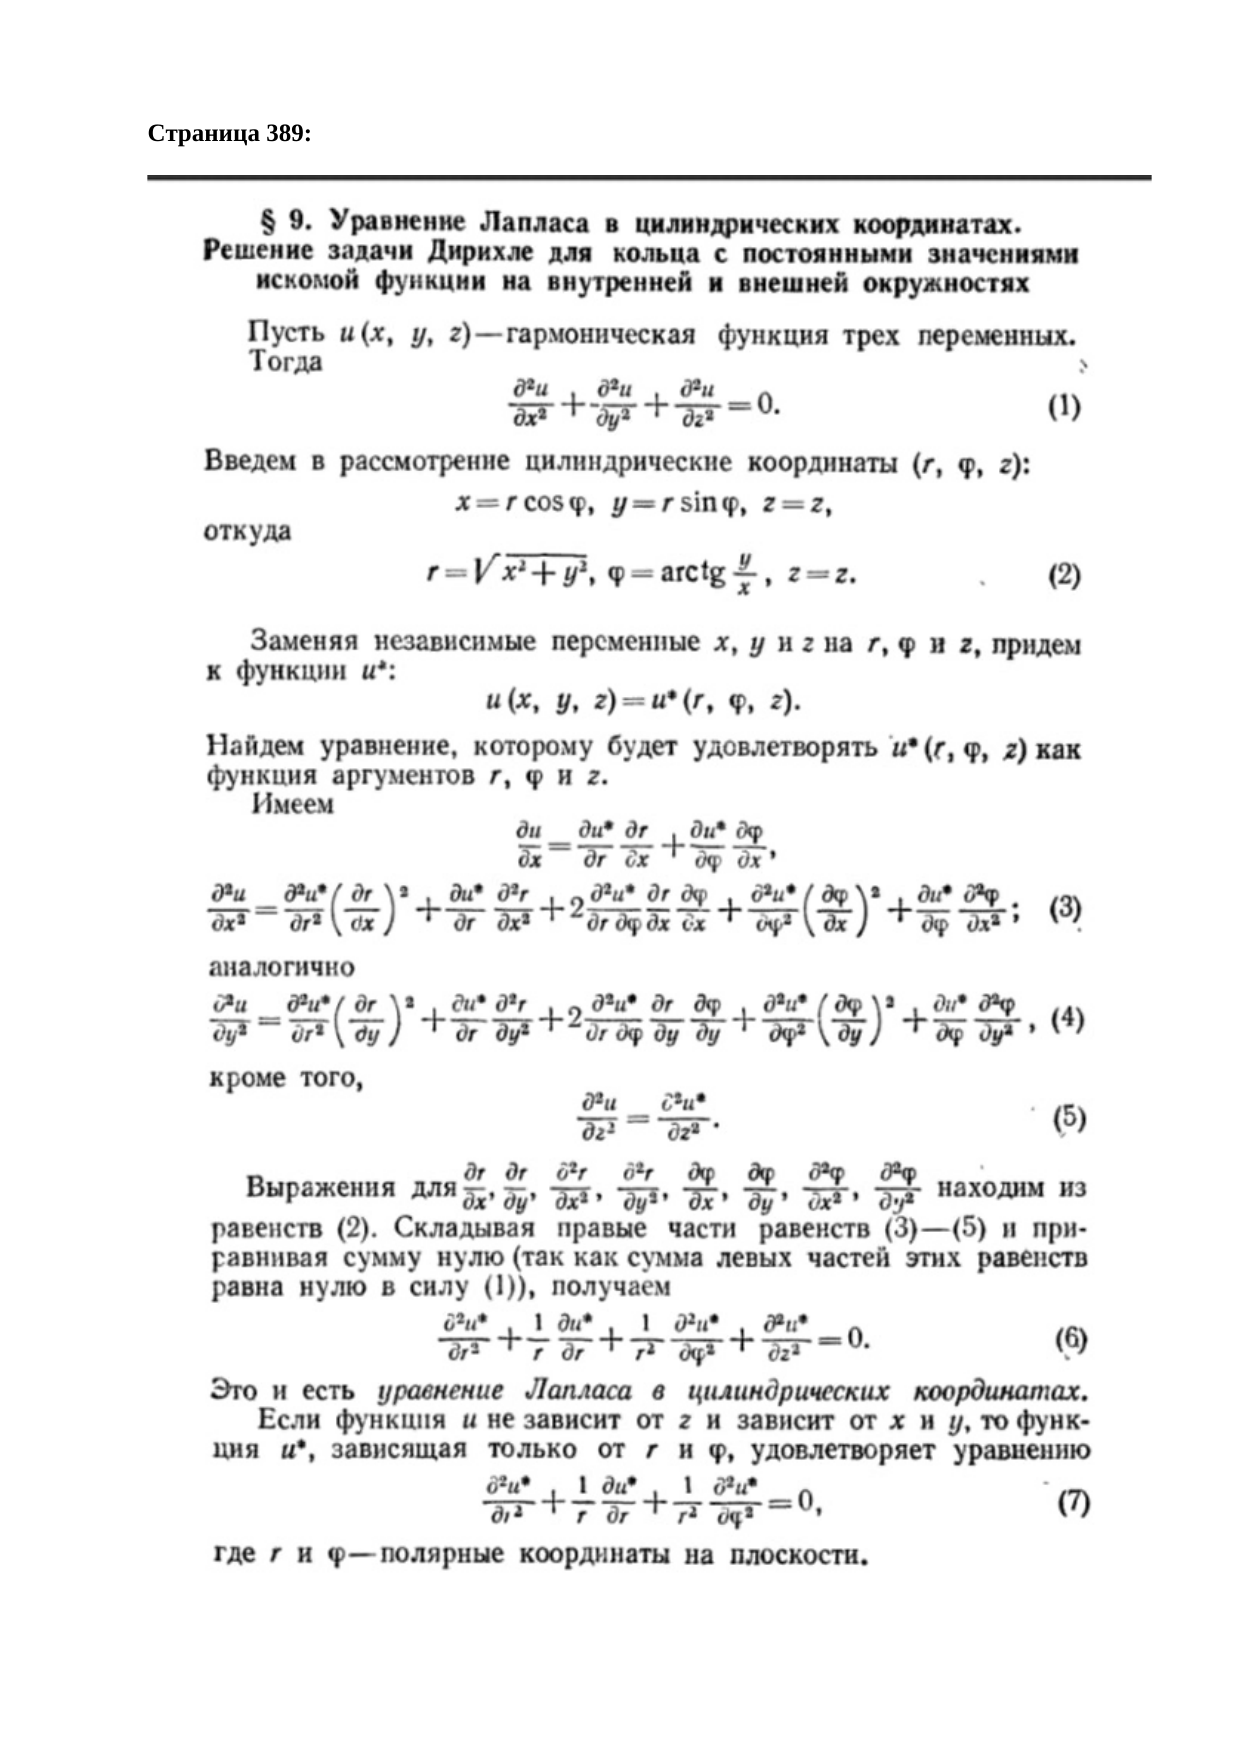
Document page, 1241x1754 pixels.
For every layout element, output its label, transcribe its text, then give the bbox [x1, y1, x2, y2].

text Страница 389: [147, 118, 1152, 147]
picture [147, 175, 1152, 1596]
